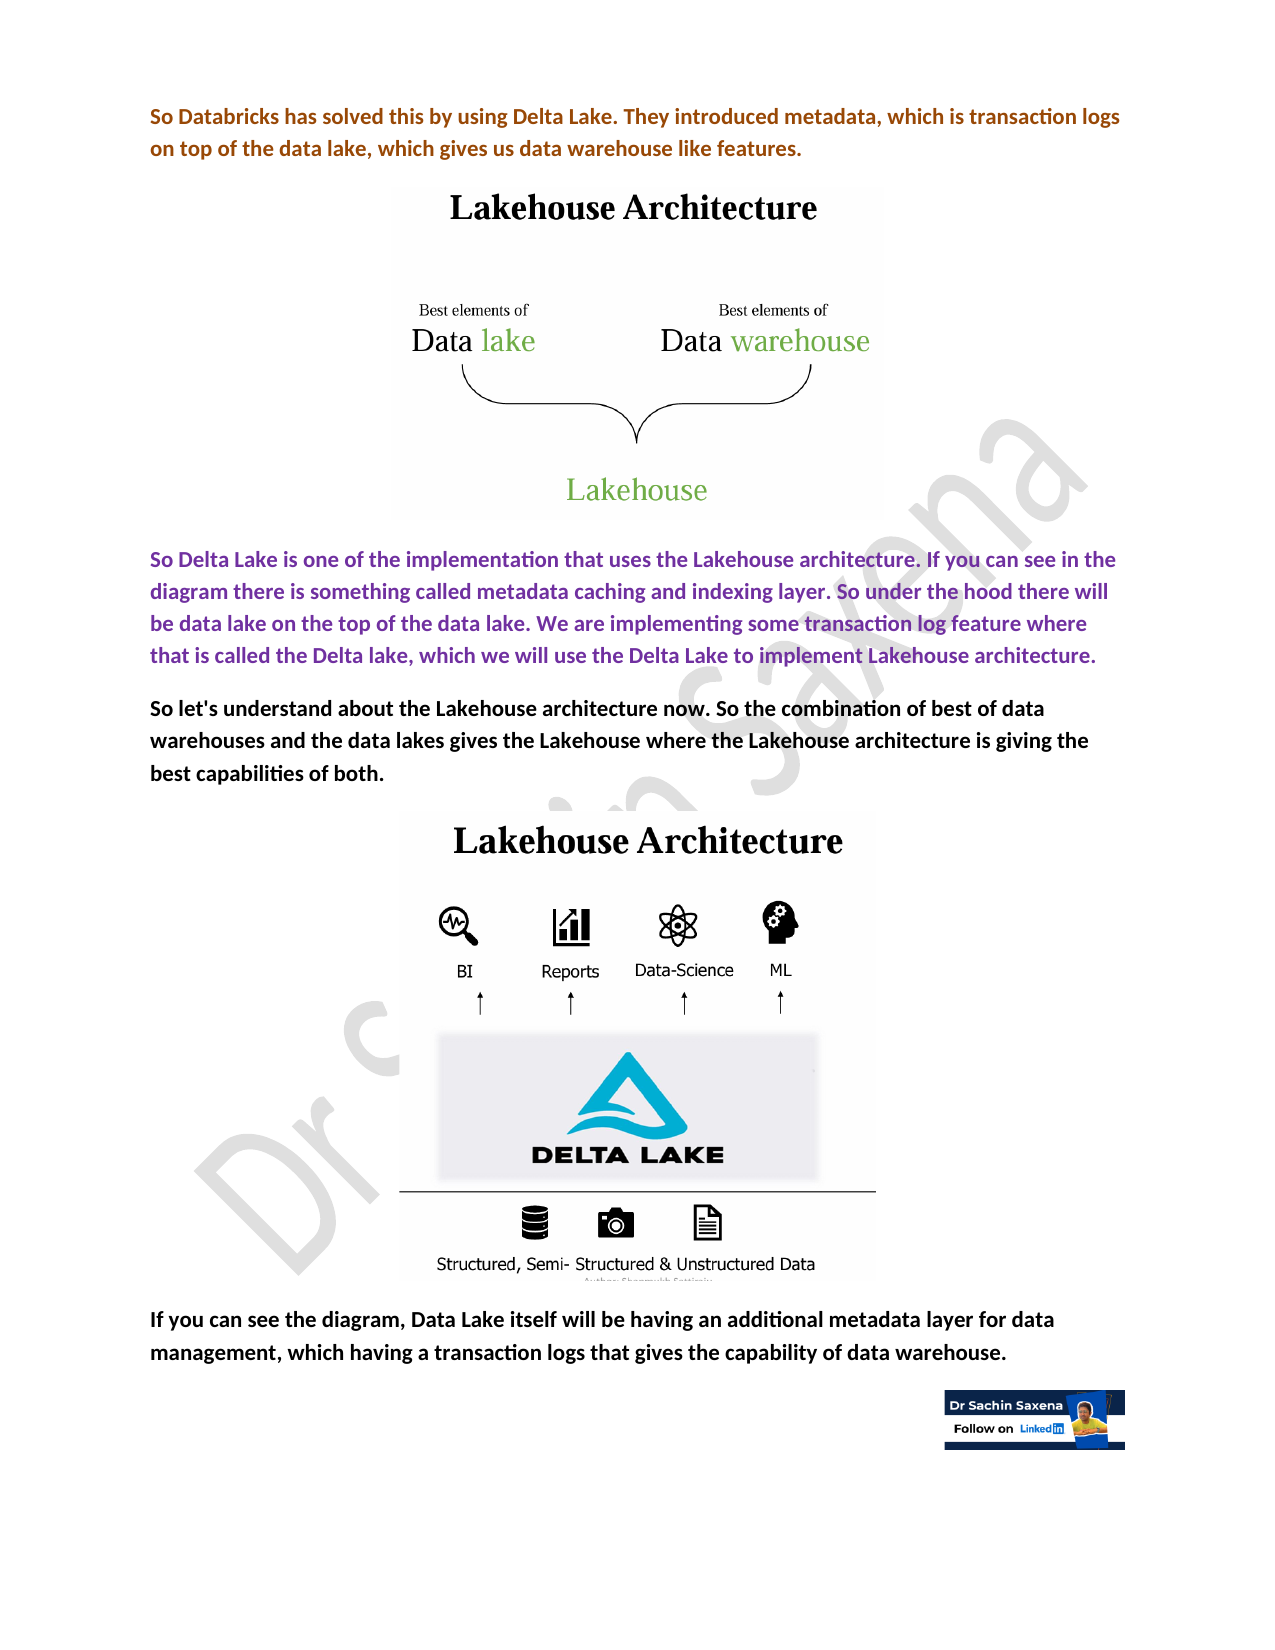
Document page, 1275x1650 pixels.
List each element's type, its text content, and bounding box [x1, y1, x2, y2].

picture [399, 811, 876, 1281]
text If you can see the diagram, Data Lake itself will be having an additional metadata layer for data management, which having a transaction logs that gives the capability of data warehouse. [150, 1305, 1125, 1366]
picture [944, 1390, 1125, 1450]
text So Databricks has solved this by using Delta Lake. They introduced metadata, which is transaction logs on top of the data lake, which gives us data warehouse like features. [150, 102, 1125, 162]
text So let's understand about the Lakehouse architecture now. So the combination of best of data warehouses and the data lakes gives the Lakehouse where the Lakehouse architecture is giving the best capabilities of both. [150, 694, 1125, 787]
picture [391, 187, 884, 520]
text So Delta Lake is one of the implementation that uses the Lakehouse architecture. If you can see in the diagram there is something called metadata caching and indexing layer. So under the hood there will be data lake on the top of the data lake. We are implementing some transaction log feature where that is called the Delta lake, which we will use the Delta Lake to implement Lakehouse architecture. [150, 545, 1125, 669]
